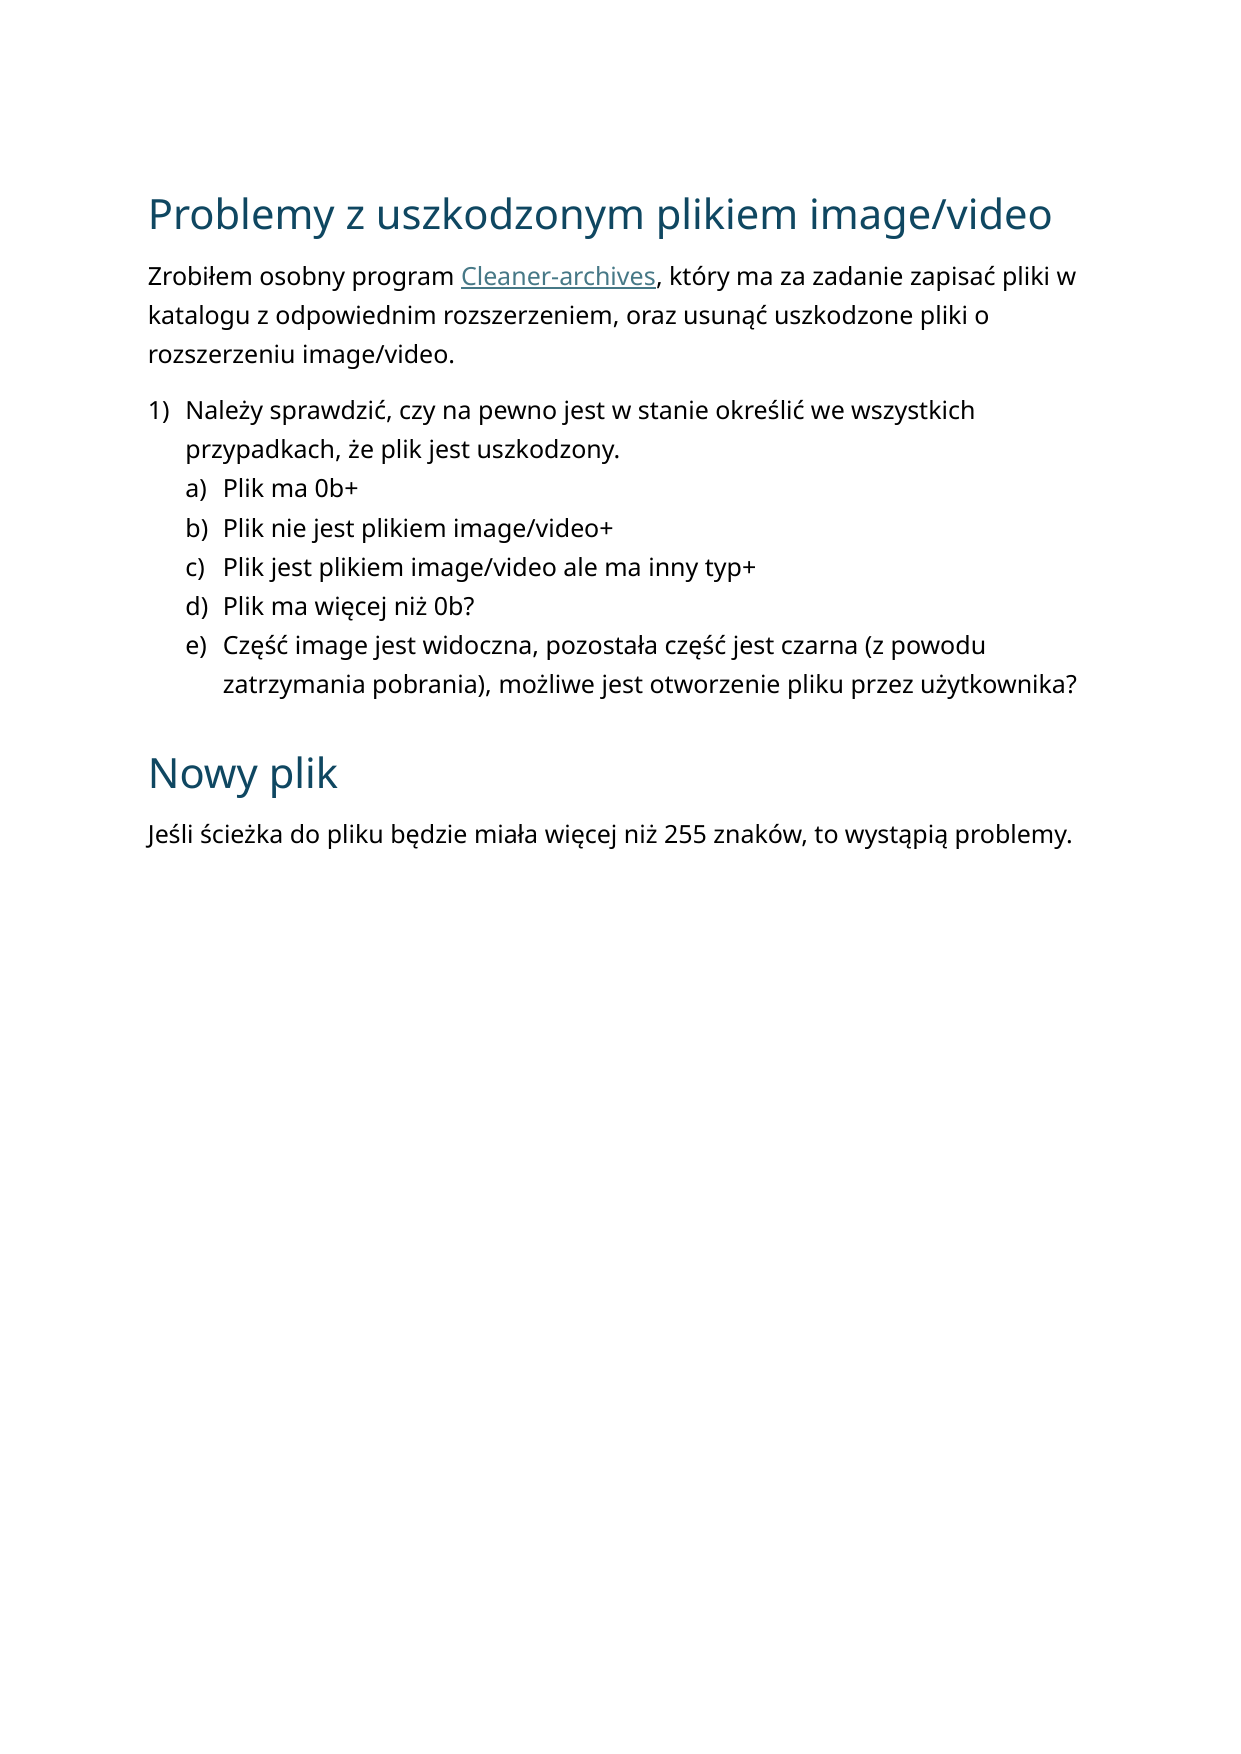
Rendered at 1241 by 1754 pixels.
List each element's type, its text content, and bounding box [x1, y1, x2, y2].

list Plik jest plikiem image/video ale ma inny typ+ [185, 549, 1093, 583]
list Należy sprawdzić, czy na pewno jest w stanie określić we wszystkich przypadkach, że plik jest uszkodzony. [148, 393, 1093, 466]
subtitle Problemy z uszkodzonym plikiem image/video [148, 185, 1093, 242]
list Plik nie jest plikiem image/video+ [185, 510, 1093, 544]
text Jeśli ścieżka do pliku będzie miała więcej niż 255 znaków, to wystąpią problemy. [148, 817, 1093, 851]
subtitle Nowy plik [148, 744, 1093, 800]
list Część image jest widoczna, pozostała część jest czarna (z powodu zatrzymania pobrania), możliwe jest otworzenie pliku przez użytkownika? [185, 628, 1093, 701]
text Zrobiłem osobny program Cleaner-archives, który ma za zadanie zapisać pliki w katalogu z odpowiednim rozszerzeniem, oraz usunąć uszkodzone pliki o rozszerzeniu image/video. [148, 259, 1093, 371]
list Plik ma więcej niż 0b? [185, 589, 1093, 623]
list Plik ma 0b+ [185, 471, 1093, 505]
